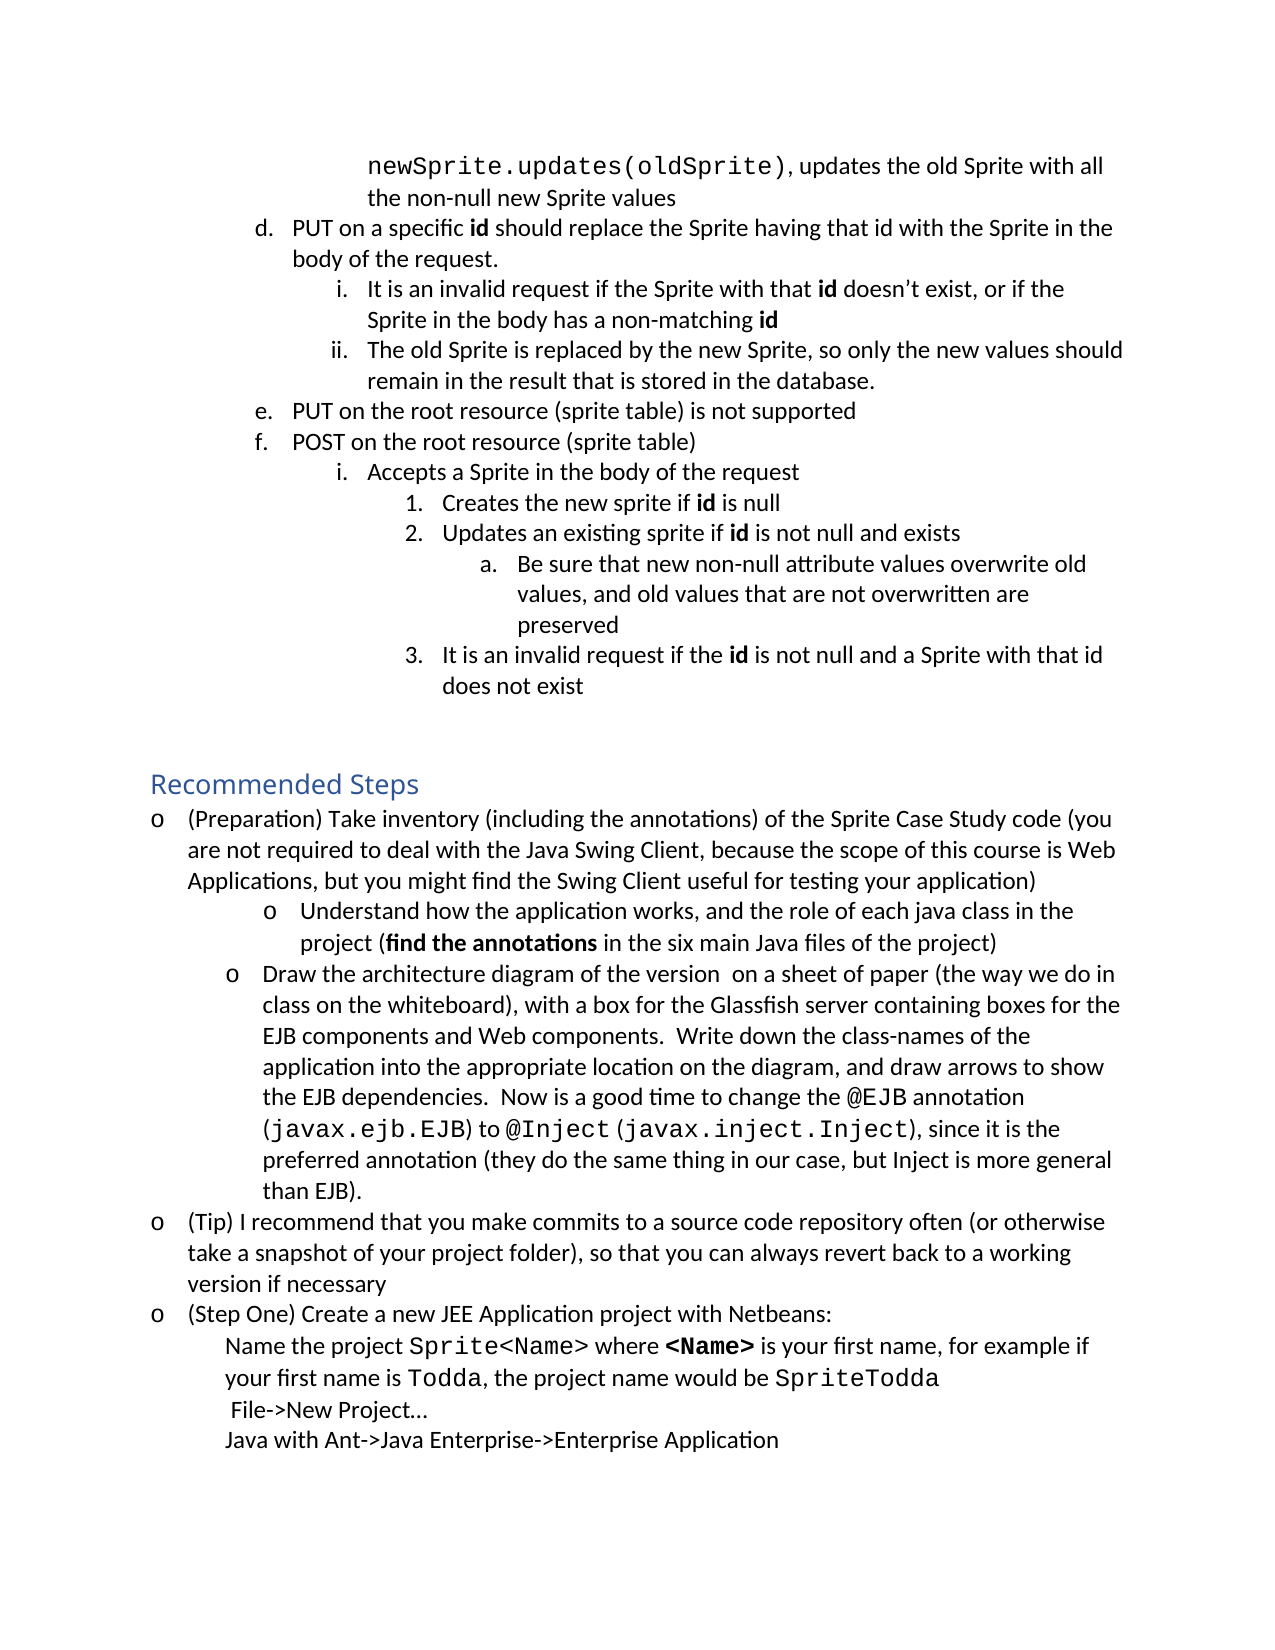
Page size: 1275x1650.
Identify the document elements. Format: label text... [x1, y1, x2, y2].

text File->New Project… [225, 1394, 1125, 1424]
list PUT on a specific id should replace the Sprite having that id with the Sprite in the body of the request. [254, 212, 1125, 273]
list (Tip) I recommend that you make commits to a source code repository often (or otherwise take a snapshot of your project folder), so that you can always revert back to a working version if necessary [150, 1206, 1125, 1298]
list Updates an existing sprite if id is not null and exists [404, 517, 1125, 548]
list POST on the root resource (sprite table) [254, 426, 1125, 456]
list Accepts a Sprite in the body of the request [348, 456, 1125, 487]
list (Preparation) Take inventory (including the annotations) of the Sprite Case Study code (you are not required to deal with the Java Swing Client, because the scope of this course is Web Applications, but you might find the Swing Client useful for testing your application) [150, 803, 1125, 896]
list Understand how the application works, and the role of each java class in the project (find the annotations in the six main Java files of the project) [262, 896, 1125, 958]
text Name the project Sprite<Name> where <Name> is your first name, for example if your first name is Todda, the project name would be SpriteTodda [225, 1330, 1125, 1394]
list PUT on the root resource (sprite table) is not supported [254, 395, 1125, 426]
list It is an invalid request if the id is not null and a Sprite with that id does not exist [404, 639, 1125, 701]
subtitle Recommended Steps [150, 766, 1125, 803]
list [348, 150, 1125, 212]
list It is an invalid request if the Sprite with that id doesn’t exist, or if the Sprite in the body has a non-matching id [348, 273, 1125, 334]
text Java with Ant->Java Enterprise->Enterprise Application [225, 1424, 1125, 1455]
list Draw the architecture diagram of the version on a sheet of paper (the way we do in class on the whiteboard), with a box for the Glassfish server containing boxes for the EJB components and Web components. Write down the class-names of the application into the appropriate location on the diagram, and draw arrows to show the EJB dependencies. Now is a good time to change the @EJB annotation (javax.ejb.EJB) to @Inject (javax.inject.Inject), since it is the preferred annotation (they do the same thing in our case, but Inject is more general than EJB). [225, 958, 1125, 1206]
list The old Sprite is replaced by the new Sprite, so only the new values should remain in the result that is stored in the database. [348, 334, 1125, 395]
list Creates the new sprite if id is null [404, 487, 1125, 517]
list Be sure that new non-null attribute values overwrite old values, and old values that are not overwritten are preserved [479, 548, 1125, 639]
list (Step One) Create a new JEE Application project with Netbeans: [150, 1298, 1125, 1330]
